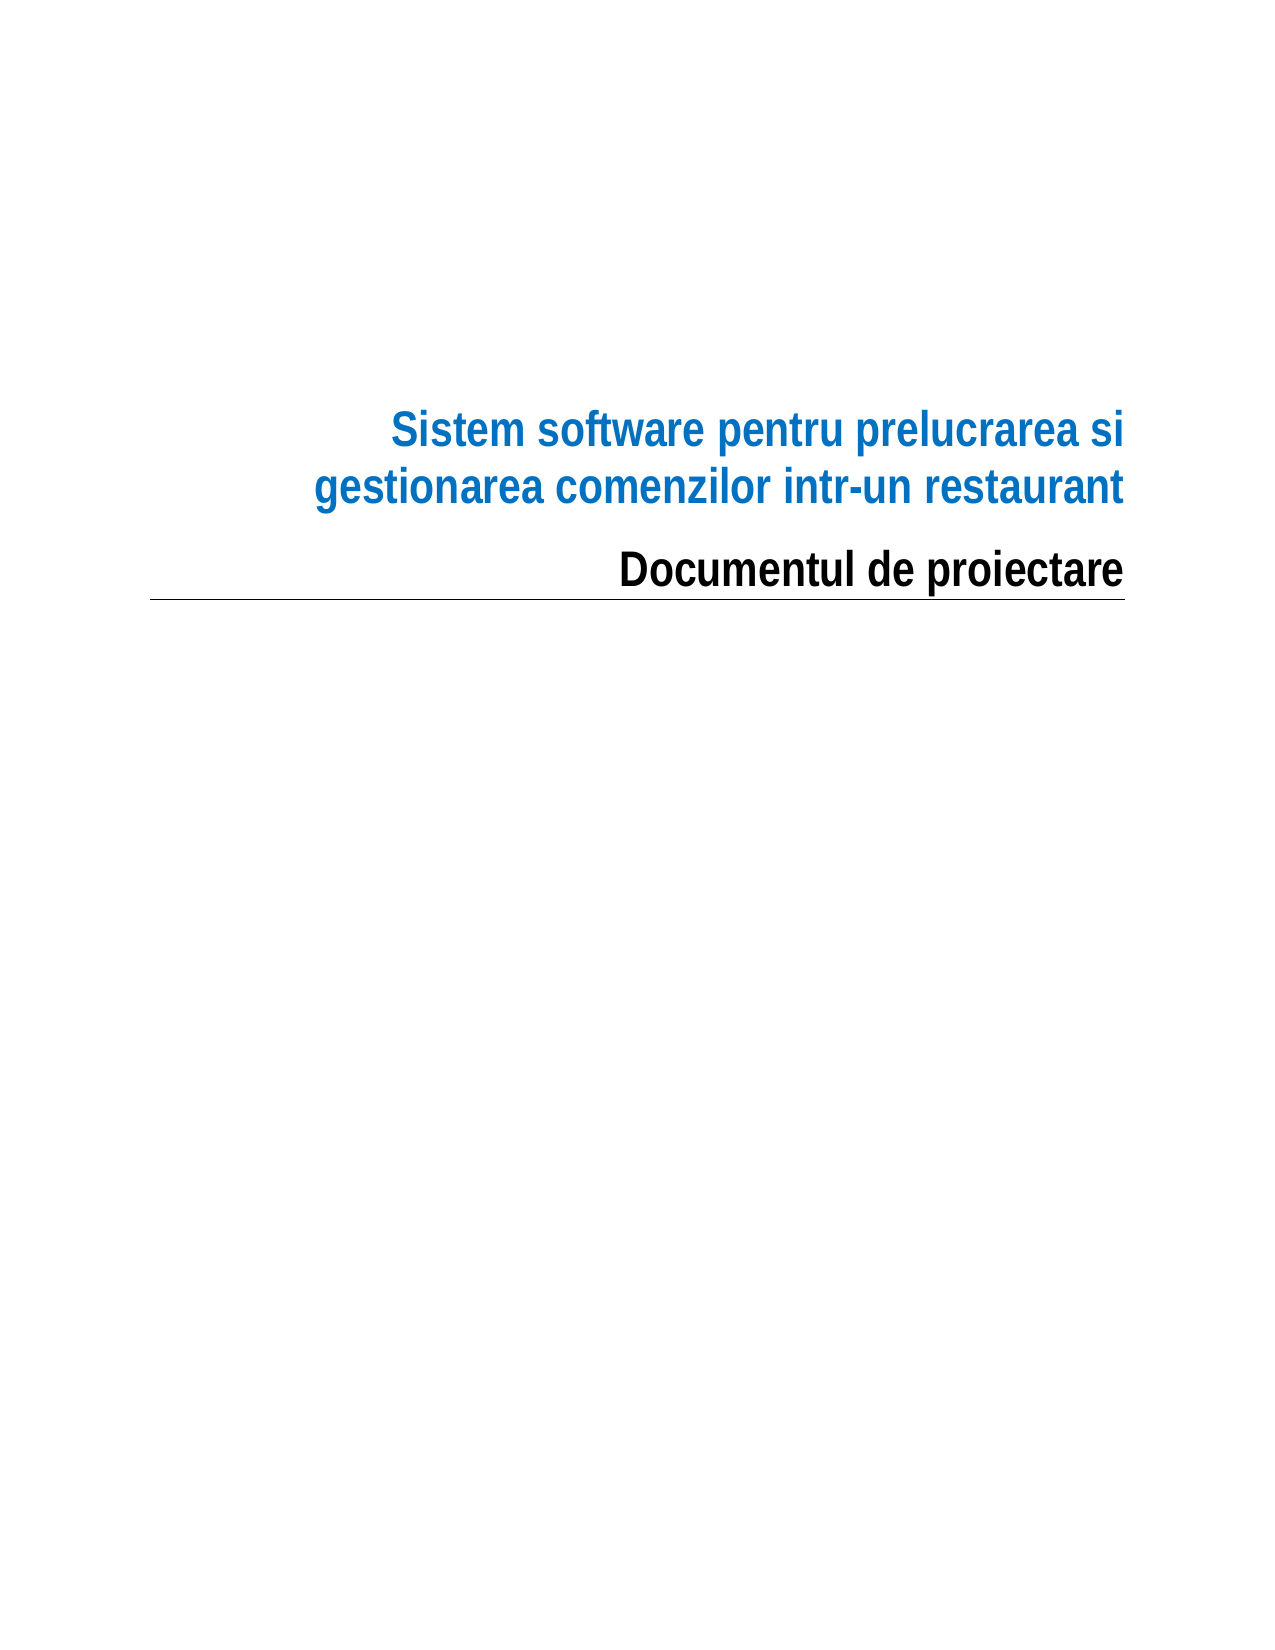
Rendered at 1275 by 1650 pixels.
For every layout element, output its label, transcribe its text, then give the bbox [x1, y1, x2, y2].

text Sistem software pentru prelucrarea si gestionarea comenzilor intr-un restaurant [150, 399, 1125, 514]
subtitle Documentul de proiectare [150, 539, 1125, 599]
